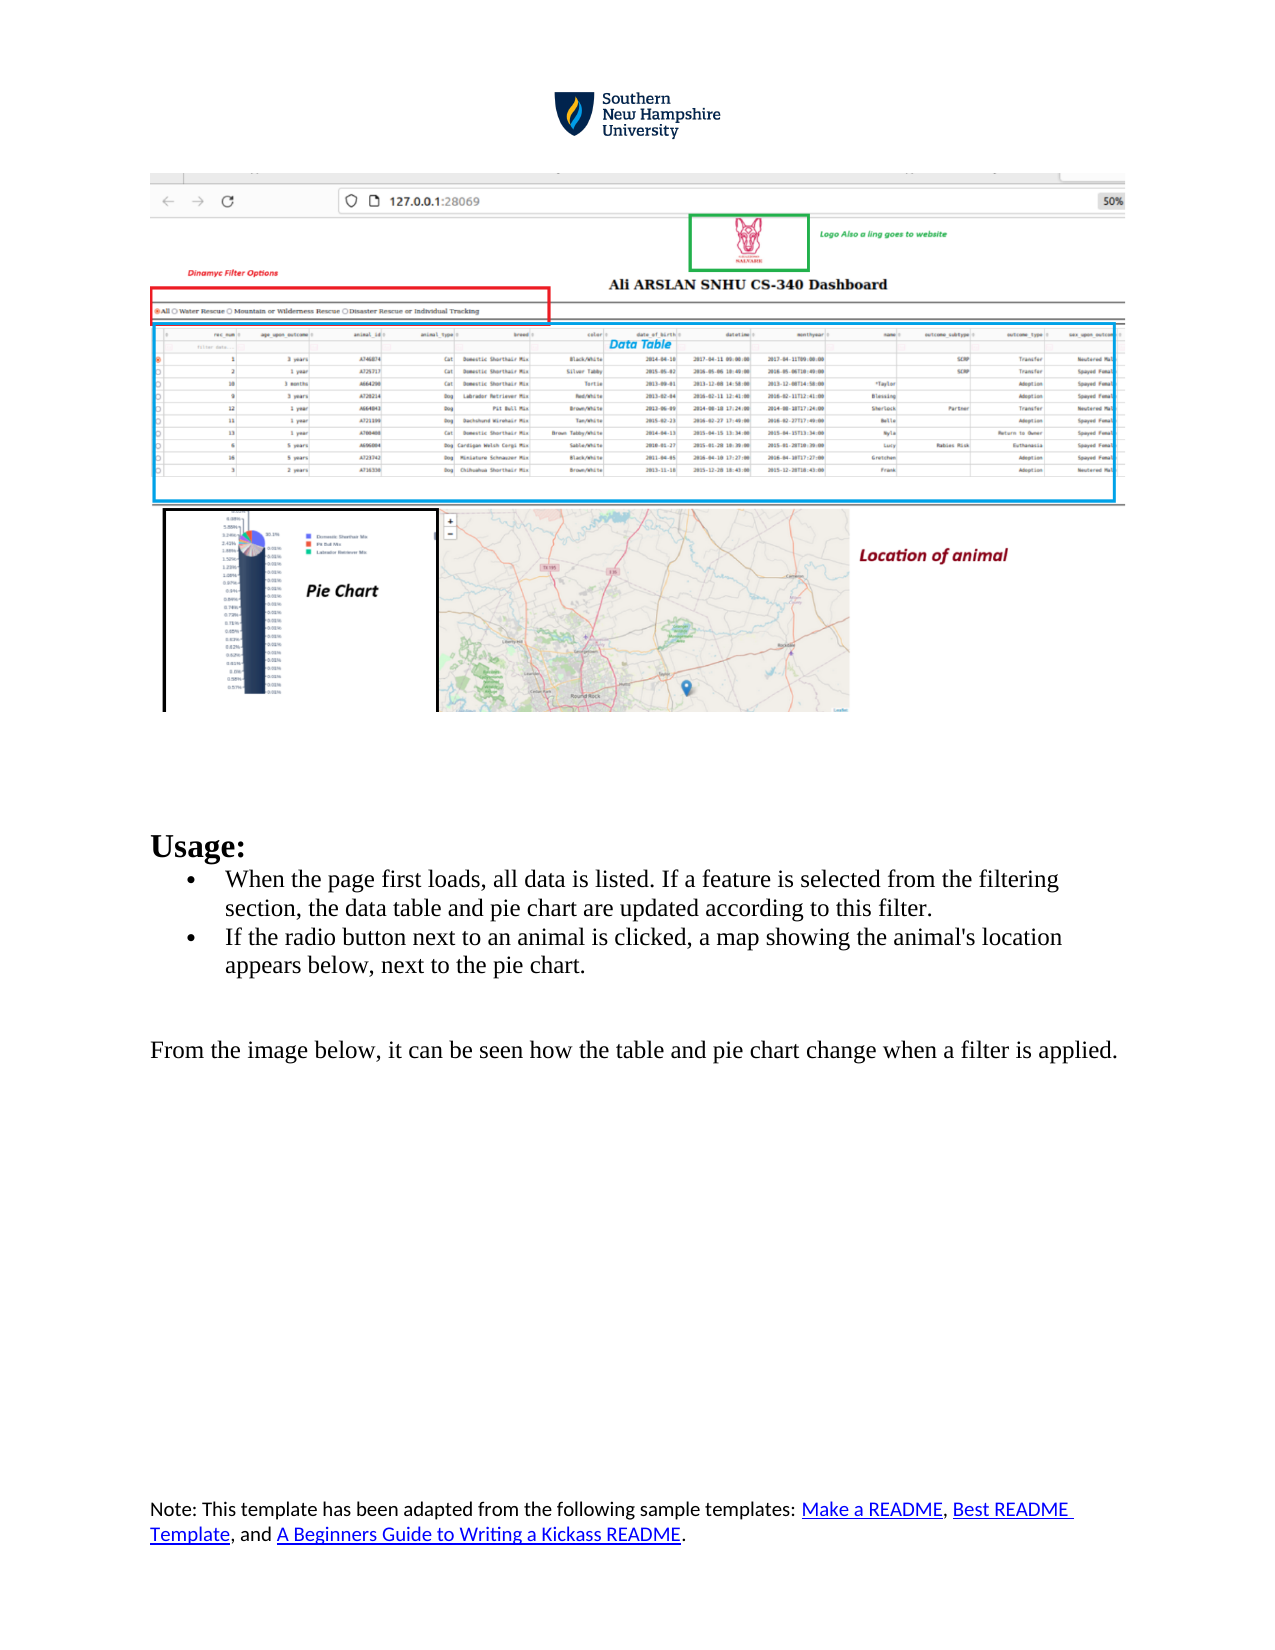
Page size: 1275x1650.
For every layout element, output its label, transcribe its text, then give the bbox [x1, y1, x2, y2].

text From the image below, it can be seen how the table and pie chart change when a filter is applied. [150, 1035, 1125, 1064]
list When the page first loads, all data is listed. If a feature is selected from the filtering section, the data table and pie chart are updated according to this filter. [187, 864, 1125, 922]
picture [546, 75, 729, 154]
text Usage: [150, 826, 1125, 864]
picture [150, 173, 1125, 712]
list If the radio button next to an animal is clicked, a map showing the animal's location appears below, next to the pie chart. [187, 922, 1125, 979]
